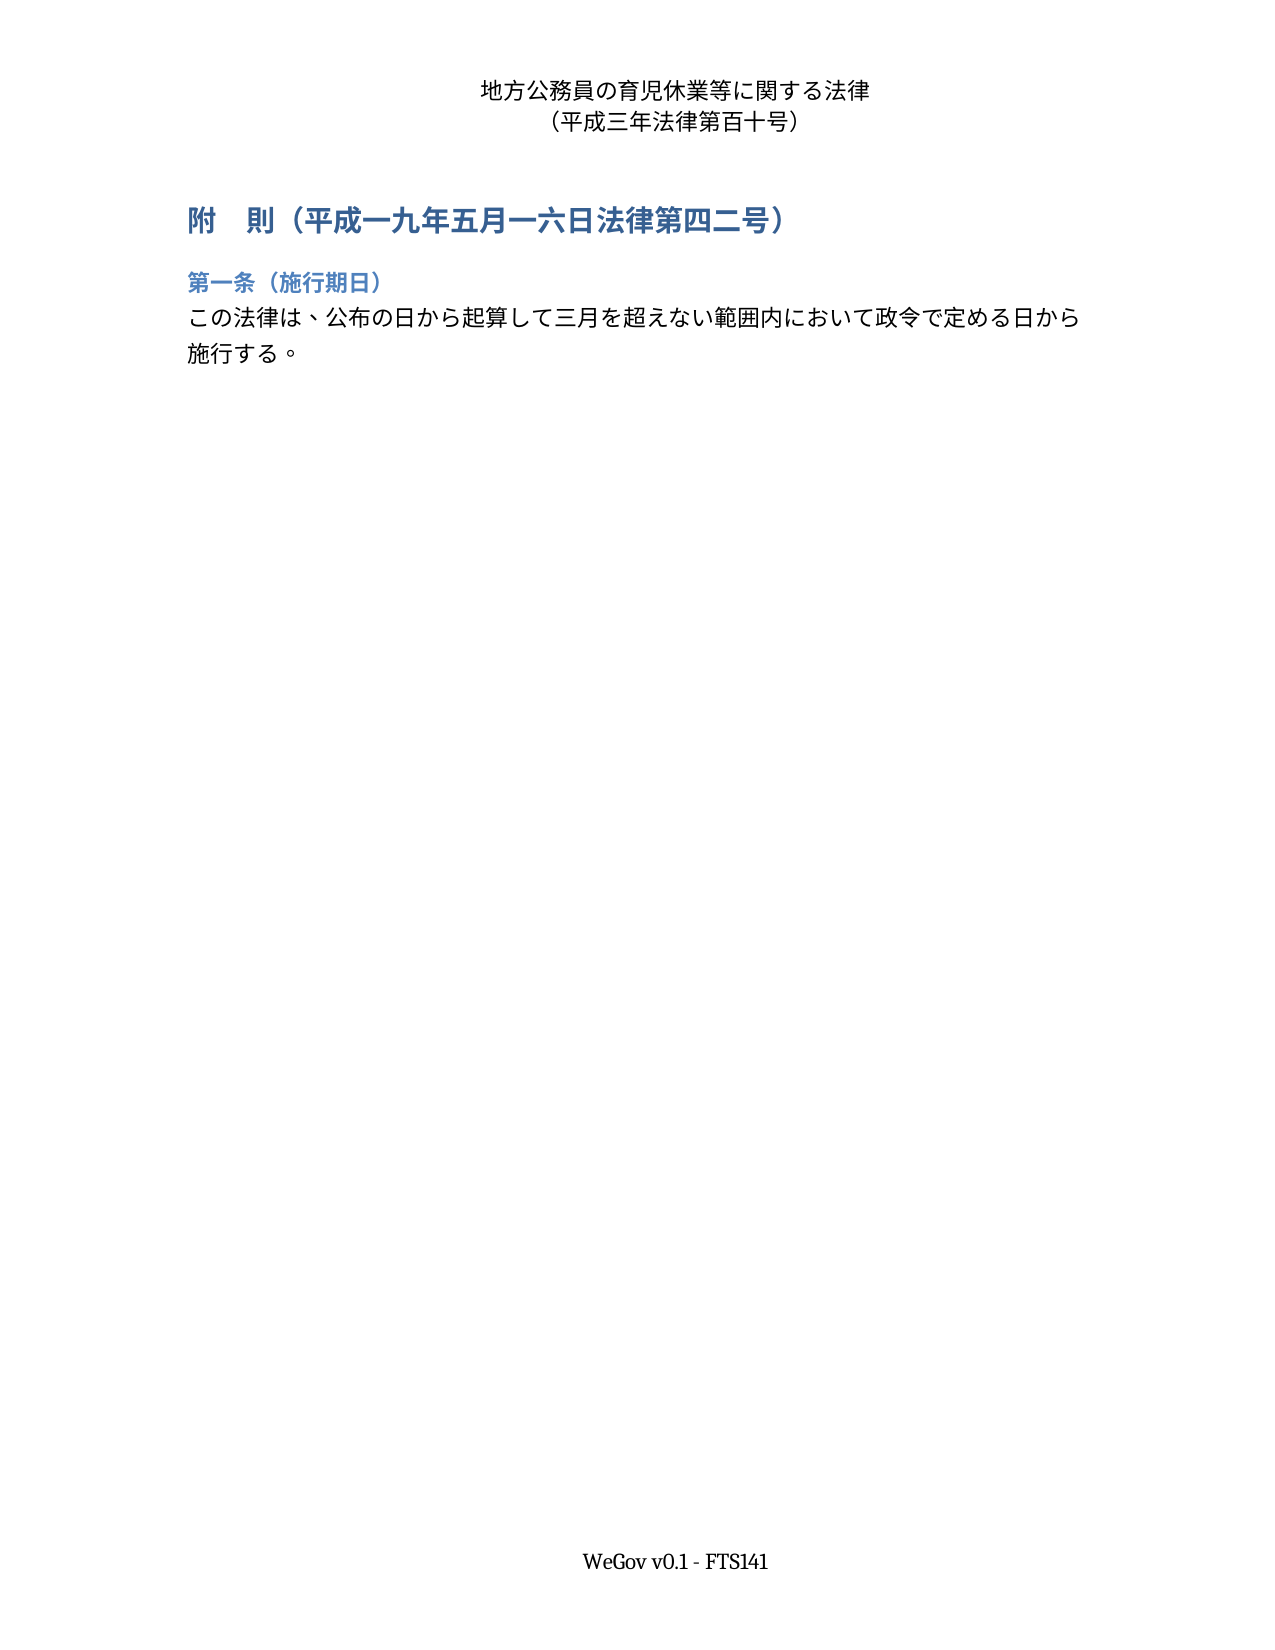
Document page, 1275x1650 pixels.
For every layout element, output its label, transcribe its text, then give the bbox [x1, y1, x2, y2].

subtitle 第一条（施行期日） [187, 266, 1087, 298]
subtitle 附 則（平成一九年五月一六日法律第四二号） [187, 200, 1087, 240]
text この法律は、公布の日から起算して三月を超えない範囲内において政令で定める日から施行する。 [187, 302, 1087, 369]
